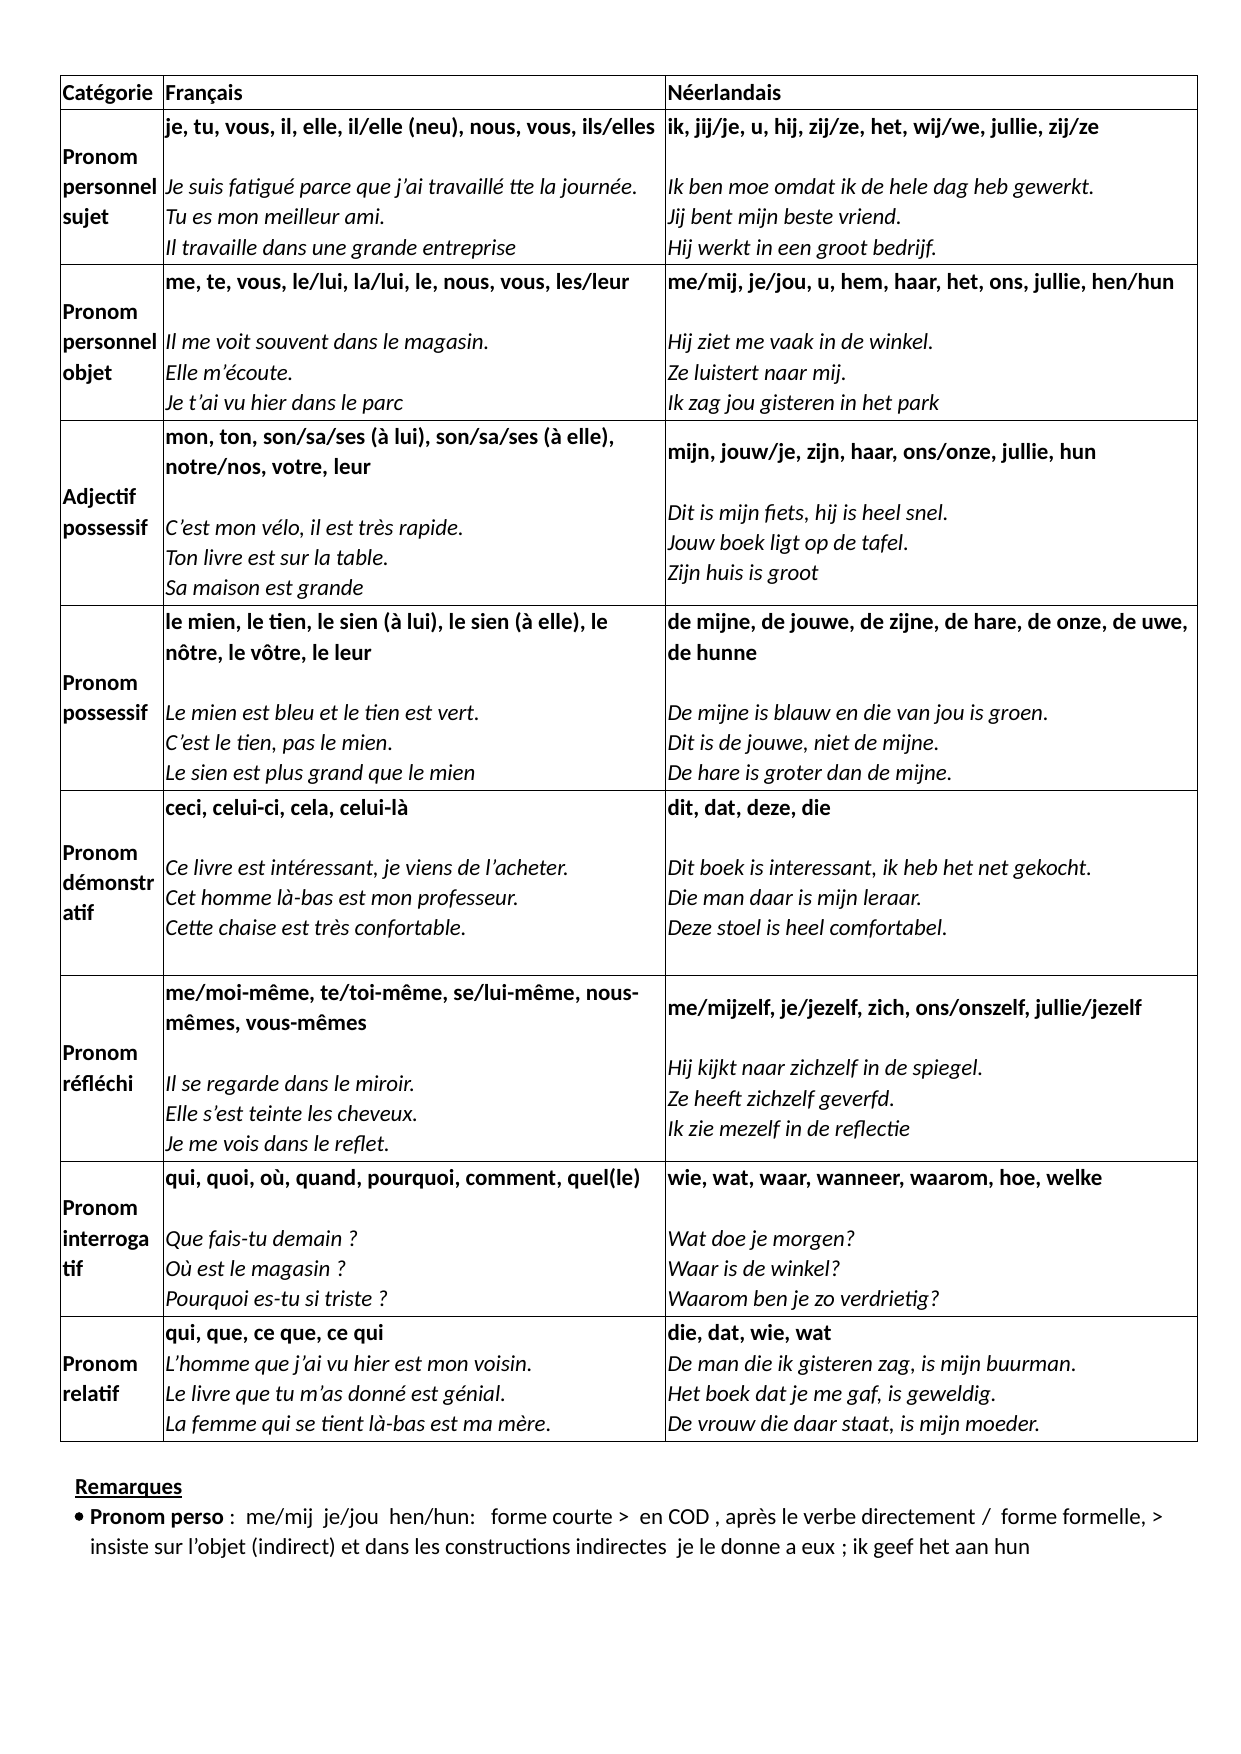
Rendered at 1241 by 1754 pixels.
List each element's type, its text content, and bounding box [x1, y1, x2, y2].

text Remarques [75, 1442, 1165, 1500]
table_cell Pronom possessif [61, 606, 163, 790]
table_cell dit, dat, deze, die Dit boek is interessant, ik heb het net gekocht. Die man daar is mijn leraar. Deze stoel is heel comfortabel. [666, 791, 1197, 975]
table_cell me, te, vous, le/lui, la/lui, le, nous, vous, les/leur Il me voit souvent dans le magasin. Elle m’écoute. Je t’ai vu hier dans le parc [164, 265, 665, 419]
table_cell Pronom démonstratif [61, 791, 163, 975]
table_cell je, tu, vous, il, elle, il/elle (neu), nous, vous, ils/elles Je suis fatigué parce que j’ai travaillé tte la journée. Tu es mon meilleur ami. Il travaille dans une grande entreprise [164, 110, 665, 264]
table_cell Pronom personnel objet [61, 265, 163, 419]
table_header Néerlandais [666, 76, 1197, 109]
table_cell Pronom interrogatif [61, 1162, 163, 1316]
table_cell le mien, le tien, le sien (à lui), le sien (à elle), le nôtre, le vôtre, le leur Le mien est bleu et le tien est vert. C’est le tien, pas le mien. Le sien est plus grand que le mien [164, 606, 665, 790]
table_cell de mijne, de jouwe, de zijne, de hare, de onze, de uwe, de hunne De mijne is blauw en die van jou is groen. Dit is de jouwe, niet de mijne. De hare is groter dan de mijne. [666, 606, 1197, 790]
table_cell me/mijzelf, je/jezelf, zich, ons/onszelf, jullie/jezelf Hij kijkt naar zichzelf in de spiegel. Ze heeft zichzelf geverfd. Ik zie mezelf in de reflectie [666, 976, 1197, 1161]
table_cell wie, wat, waar, wanneer, waarom, hoe, welke Wat doe je morgen? Waar is de winkel? Waarom ben je zo verdrietig? [666, 1162, 1197, 1316]
table_cell mijn, jouw/je, zijn, haar, ons/onze, jullie, hun Dit is mijn fiets, hij is heel snel. Jouw boek ligt op de tafel. Zijn huis is groot [666, 421, 1197, 605]
table_cell me/moi-même, te/toi-même, se/lui-même, nous-mêmes, vous-mêmes Il se regarde dans le miroir. Elle s’est teinte les cheveux. Je me vois dans le reflet. [164, 976, 665, 1161]
table_cell Adjectif possessif [61, 421, 163, 605]
table_cell qui, quoi, où, quand, pourquoi, comment, quel(le) Que fais-tu demain ? Où est le magasin ? Pourquoi es-tu si triste ? [164, 1162, 665, 1316]
table_cell me/mij, je/jou, u, hem, haar, het, ons, jullie, hen/hun Hij ziet me vaak in de winkel. Ze luistert naar mij. Ik zag jou gisteren in het park [666, 265, 1197, 419]
table_header Catégorie [61, 76, 163, 109]
table_cell qui, que, ce que, ce qui L’homme que j’ai vu hier est mon voisin. Le livre que tu m’as donné est génial. La femme qui se tient là-bas est ma mère. [164, 1317, 665, 1441]
table_cell Pronom personnel sujet [61, 110, 163, 264]
table_cell Pronom réfléchi [61, 976, 163, 1161]
table_header Français [164, 76, 665, 109]
table_cell ceci, celui-ci, cela, celui-là Ce livre est intéressant, je viens de l’acheter. Cet homme là-bas est mon professeur. Cette chaise est très confortable. [164, 791, 665, 975]
table_cell die, dat, wie, wat De man die ik gisteren zag, is mijn buurman. Het boek dat je me gaf, is geweldig. De vrouw die daar staat, is mijn moeder. [666, 1317, 1197, 1441]
table_cell ik, jij/je, u, hij, zij/ze, het, wij/we, jullie, zij/ze Ik ben moe omdat ik de hele dag heb gewerkt. Jij bent mijn beste vriend. Hij werkt in een groot bedrijf. [666, 110, 1197, 264]
table_cell Pronom relatif [61, 1317, 163, 1441]
list Pronom perso : me/mij je/jou hen/hun: forme courte > en COD , après le verbe directement / forme formelle, > insiste sur l’objet (indirect) et dans les constructions indirectes je le donne a eux ; ik geef het aan hun [75, 1502, 1165, 1560]
table_cell mon, ton, son/sa/ses (à lui), son/sa/ses (à elle), notre/nos, votre, leur C’est mon vélo, il est très rapide. Ton livre est sur la table. Sa maison est grande [164, 421, 665, 605]
